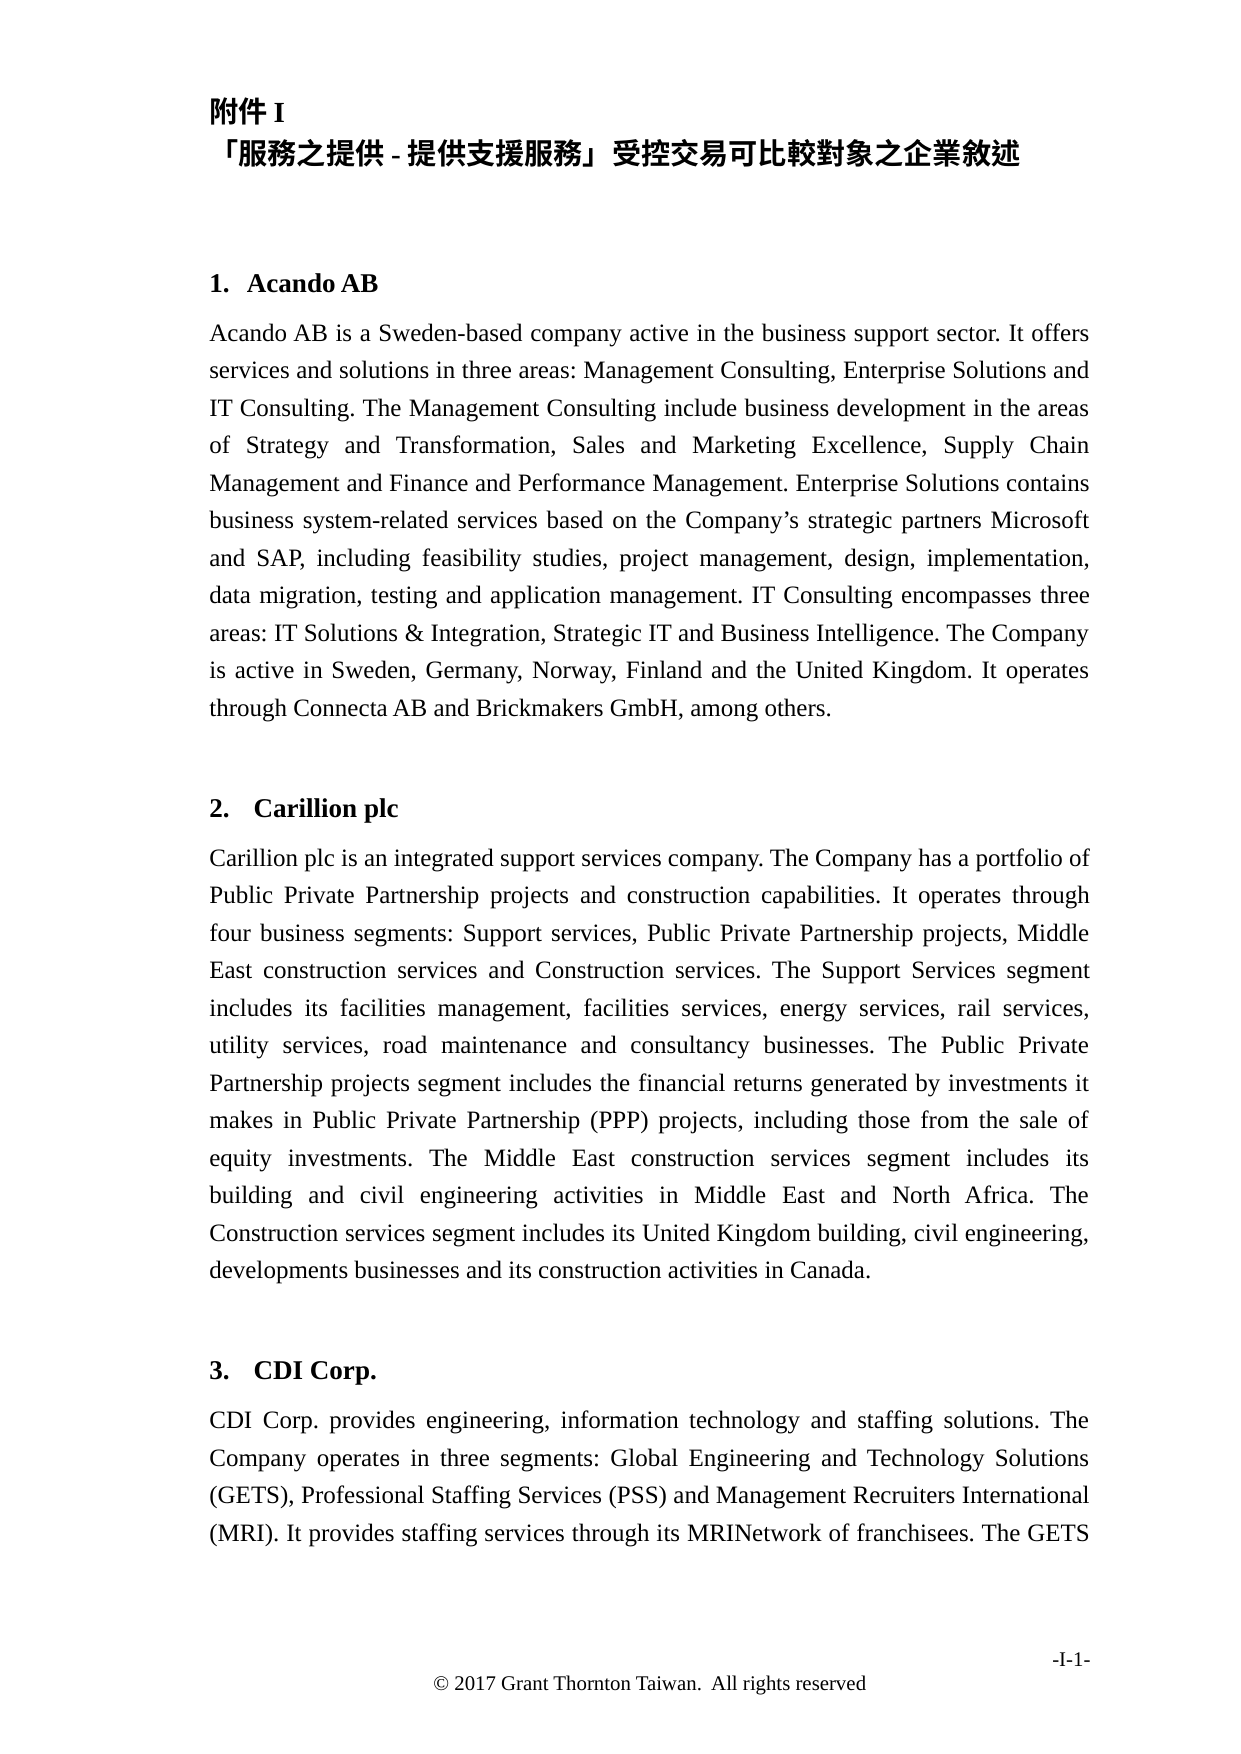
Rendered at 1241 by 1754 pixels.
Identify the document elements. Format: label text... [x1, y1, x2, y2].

text Carillion plc is an integrated support services company. The Company has a portfolio of Public Private Partnership projects and construction capabilities. It operates through four business segments: Support services, Public Private Partnership projects, Middle East construction services and Construction services. The Support Services segment includes its facilities management, facilities services, energy services, rail services, utility services, road maintenance and consultancy businesses. The Public Private Partnership projects segment includes the financial returns generated by investments it makes in Public Private Partnership (PPP) projects, including those from the sale of equity investments. The Middle East construction services segment includes its building and civil engineering activities in Middle East and North Africa. The Construction services segment includes its United Kingdom building, civil engineering, developments businesses and its construction activities in Canada. [209, 839, 1090, 1289]
text Acando AB is a Sweden-based company active in the business support sector. It offers services and solutions in three areas: Management Consulting, Enterprise Solutions and IT Consulting. The Management Consulting include business development in the areas of Strategy and Transformation, Sales and Marketing Excellence, Supply Chain Management and Finance and Performance Management. Enterprise Solutions contains business system-related services based on the Company’s strategic partners Microsoft and SAP, including feasibility studies, project management, design, implementation, data migration, testing and application management. IT Consulting encompasses three areas: IT Solutions & Integration, Strategic IT and Business Intelligence. The Company is active in Sweden, Germany, Norway, Finland and the United Kingdom. It operates through Connecta AB and Brickmakers GmbH, among others. [209, 314, 1090, 726]
list CDI Corp. [209, 1351, 1090, 1389]
list Acando AB [209, 264, 1090, 301]
list Carillion plc [209, 789, 1090, 826]
